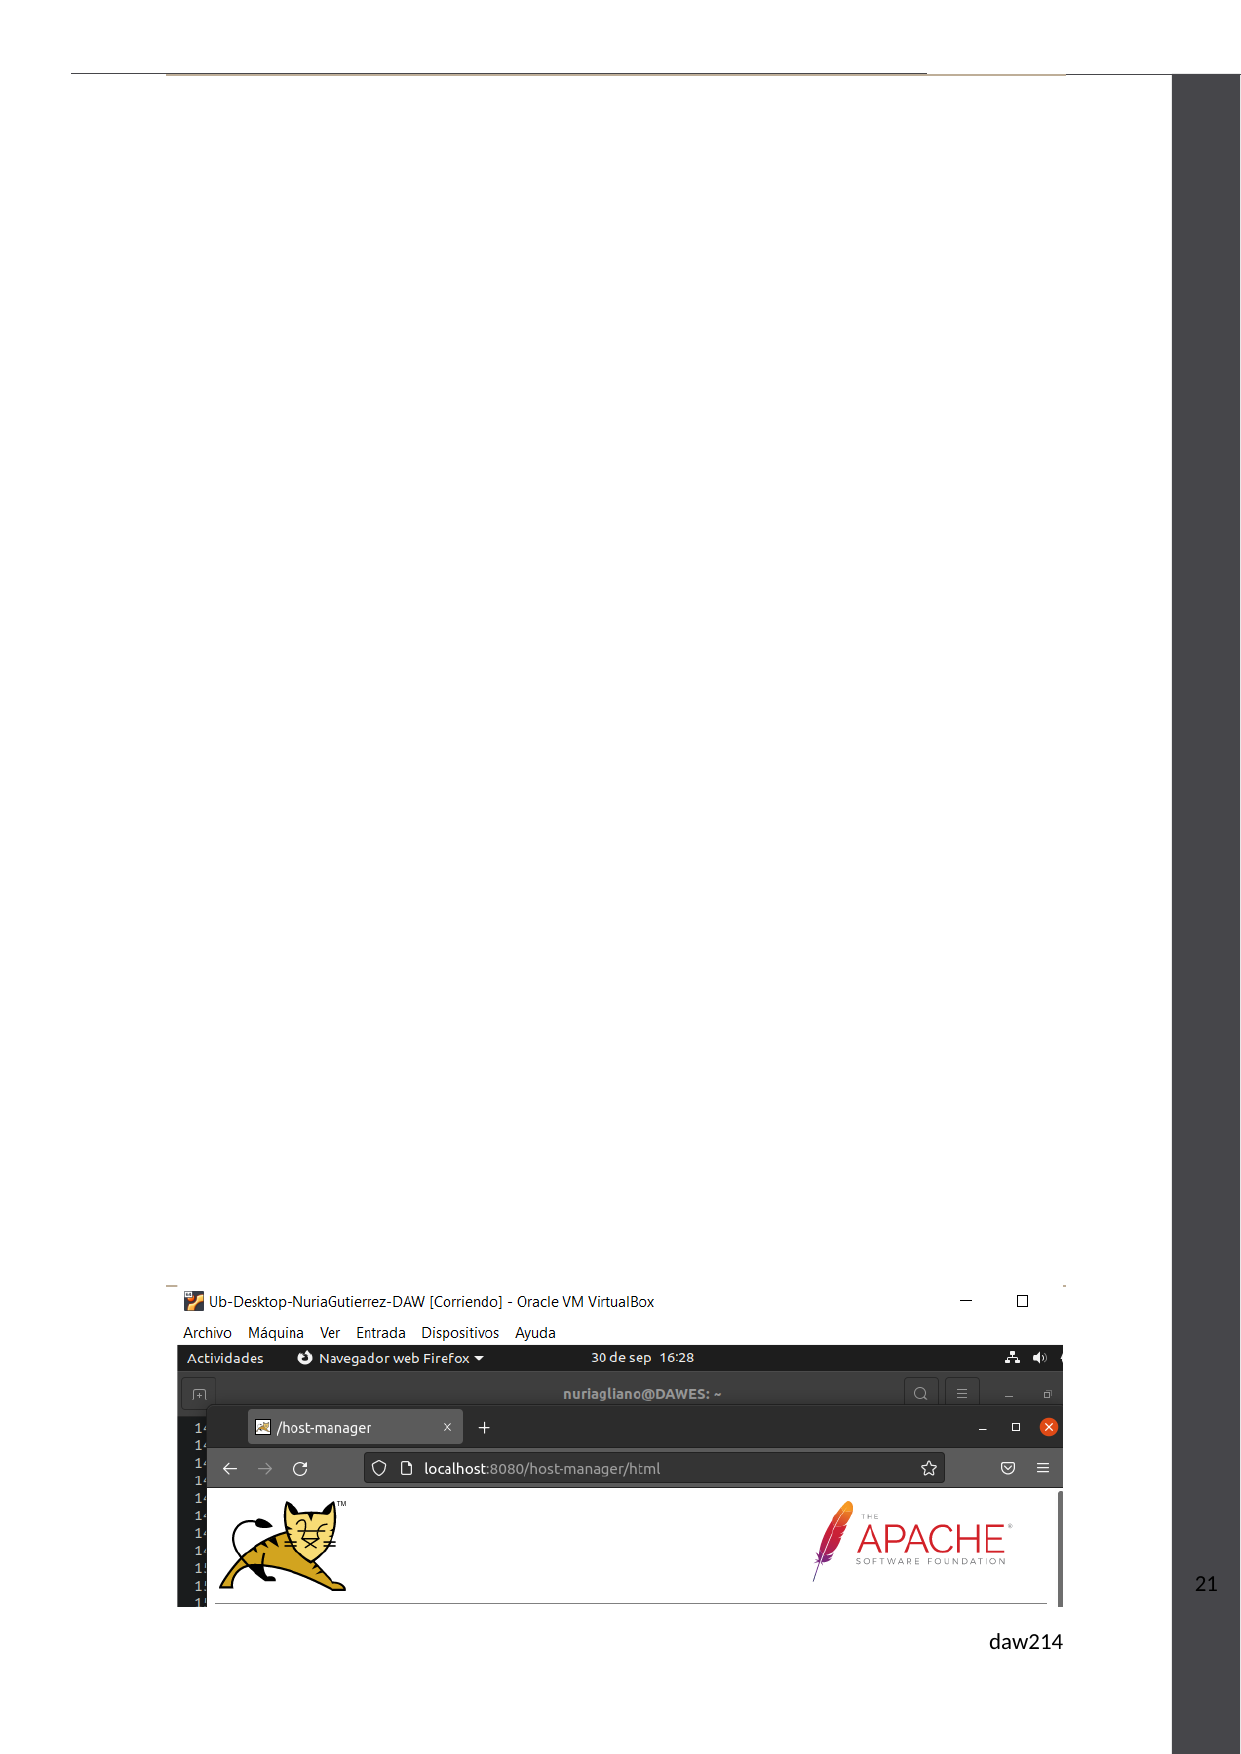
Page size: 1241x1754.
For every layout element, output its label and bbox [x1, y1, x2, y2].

picture [177, 1285, 1063, 1607]
